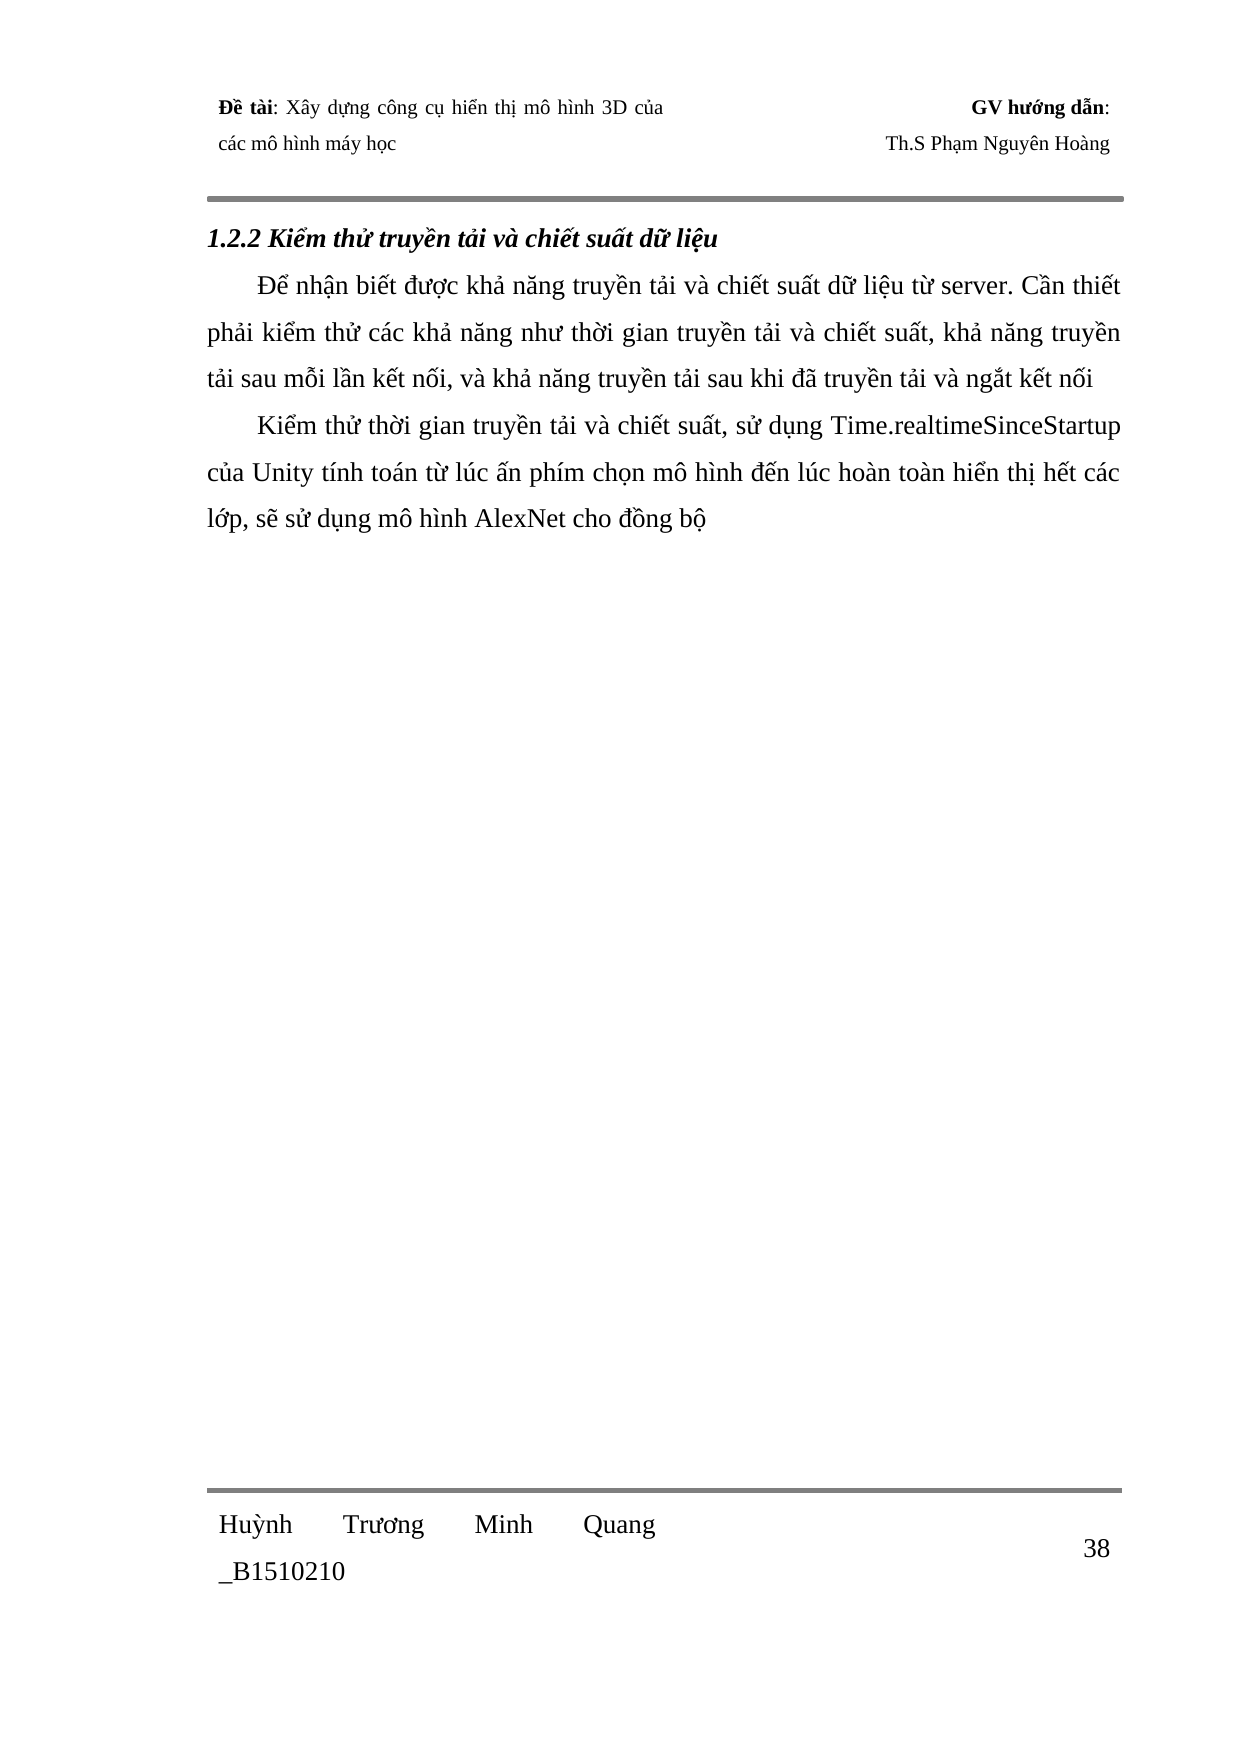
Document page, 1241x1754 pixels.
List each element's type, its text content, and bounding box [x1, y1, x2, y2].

text Để nhận biết được khả năng truyền tải và chiết suất dữ liệu từ server. Cần thiết phải kiểm thử các khả năng như thời gian truyền tải và chiết suất, khả năng truyền tải sau mỗi lần kết nối, và khả năng truyền tải sau khi đã truyền tải và ngắt kết nối [207, 269, 1122, 393]
text Kiểm thử thời gian truyền tải và chiết suất, sử dụng Time.realtimeSinceStartup của Unity tính toán từ lúc ấn phím chọn mô hình đến lúc hoàn toàn hiển thị hết các lớp, sẽ sử dụng mô hình AlexNet cho đồng bộ [207, 409, 1122, 533]
subtitle 1.2.2 Kiểm thử truyền tải và chiết suất dữ liệu [207, 222, 1122, 253]
